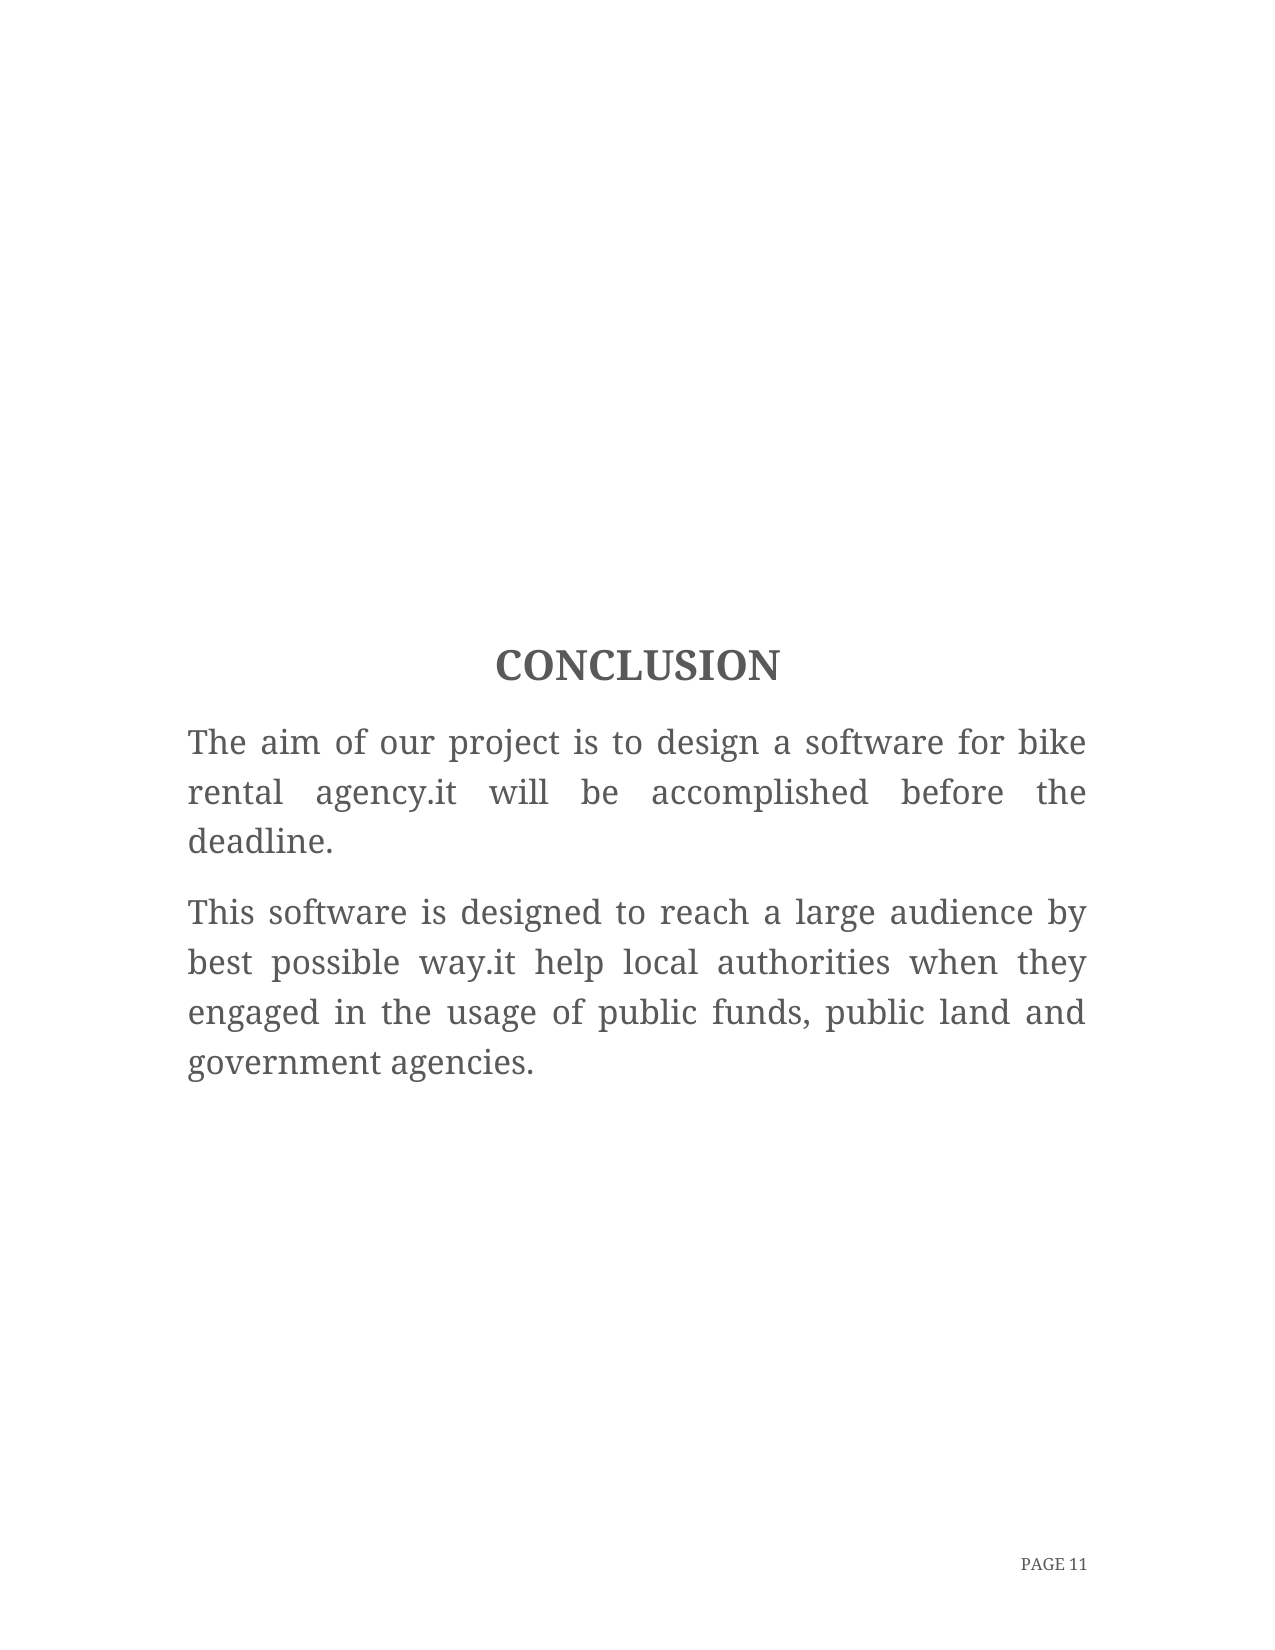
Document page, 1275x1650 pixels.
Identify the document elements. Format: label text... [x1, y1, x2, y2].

text This software is designed to reach a large audience by best possible way.it help local authorities when they engaged in the usage of public funds, public land and government agencies. [187, 889, 1087, 1084]
text CONCLUSION [187, 635, 1087, 692]
text The aim of our project is to design a software for bike rental agency.it will be accomplished before the deadline. [187, 718, 1087, 864]
